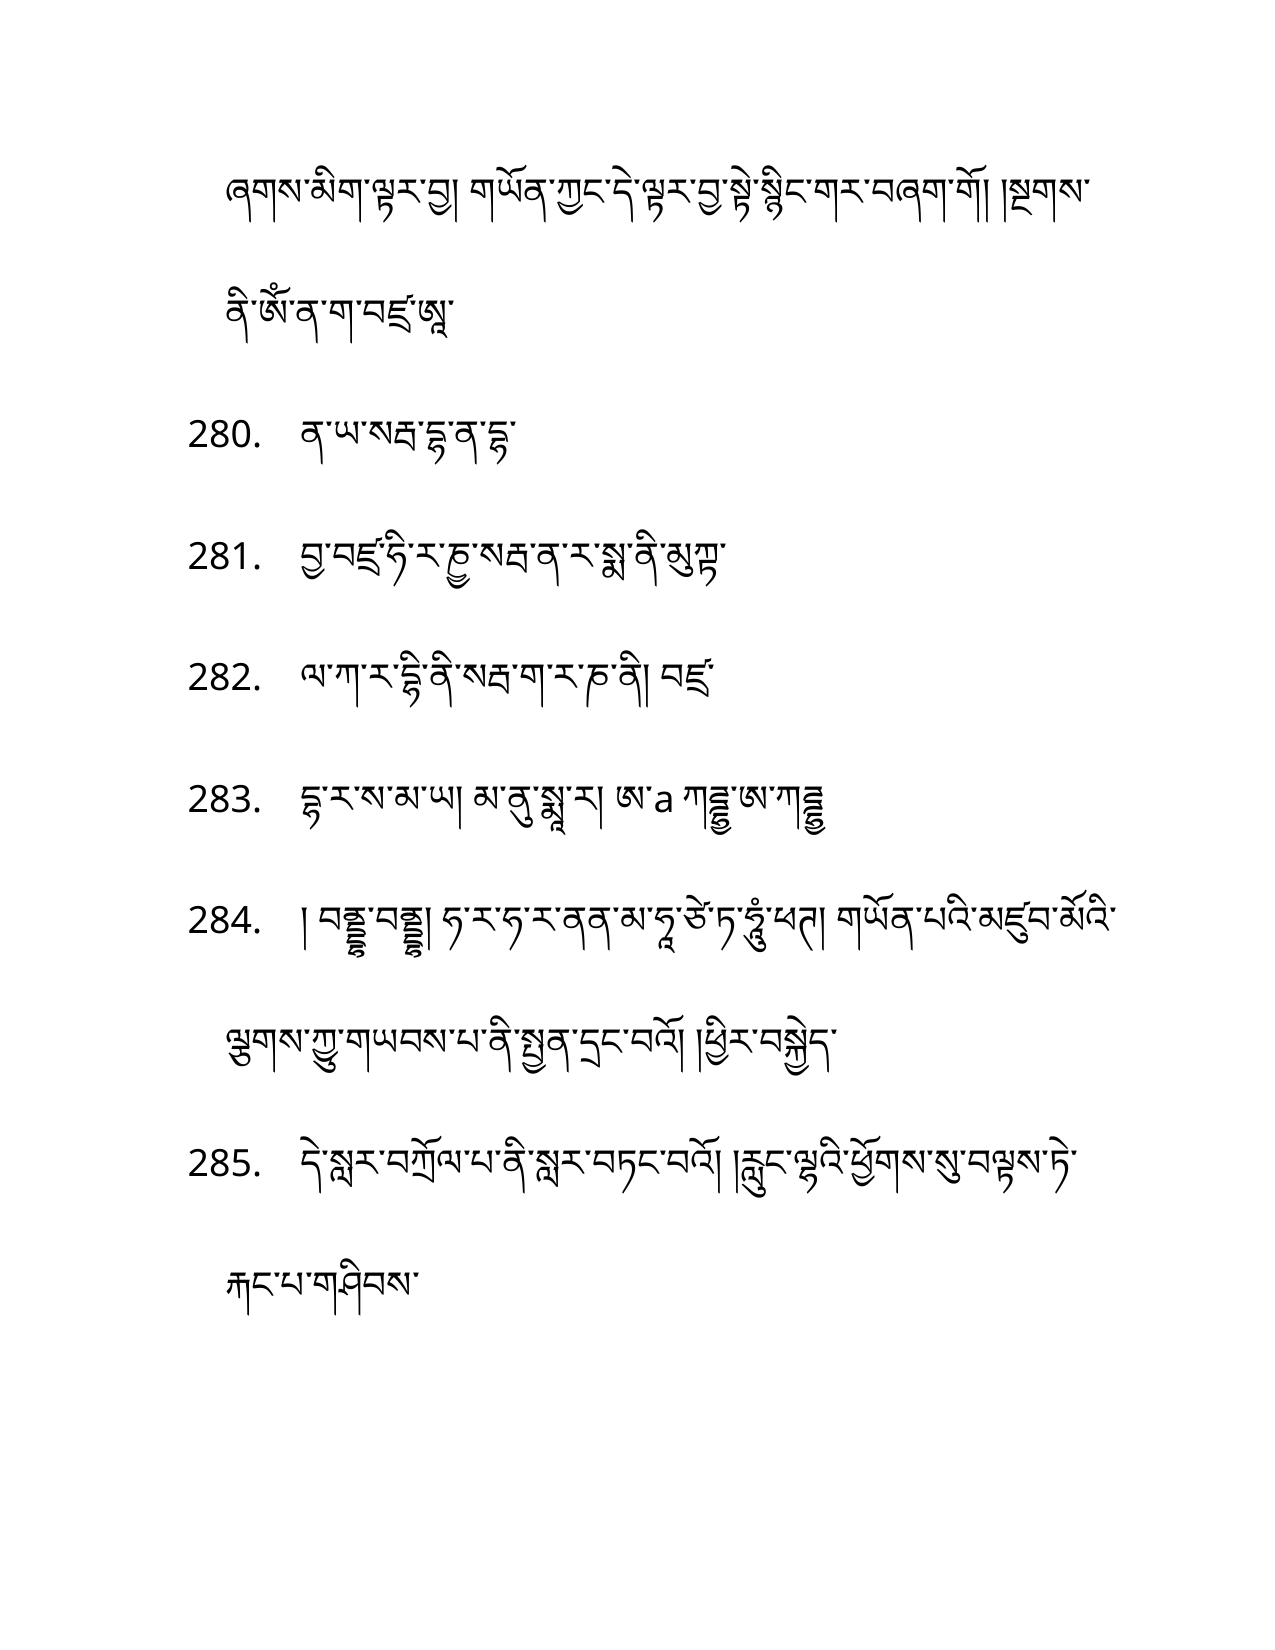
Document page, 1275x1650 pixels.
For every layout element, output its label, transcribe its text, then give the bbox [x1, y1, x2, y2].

list ན་ཡ་སརྦ་དྷ་ན་དྷ་ [187, 393, 1125, 498]
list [187, 150, 1125, 377]
list བྱ་བཛྲ་ཧི་ར་ཎྱ་སརྦ་ན་ར་སྨ་ནི་མུཀྟ་ [187, 514, 1125, 620]
list དྷ་ར་ས་མ་ཡ། མ་ནུ་སྨཱ་ར། ཨ་aཀཌྜྷྱ་ཨ་ཀཌྜྷྱ [187, 757, 1125, 863]
list ། བནྡྷ་བནྡྷ། ཧ་ར་ཧ་ར་ནན་མ་ཧཱ་ཙེ་ཏ་ཧཱུཾ་ཕཊ། གཡོན་པའི་མཛུབ་མོའི་ལྕགས་ཀྱུ་གཡབས་པ་ནི་སྤྱན་དྲང་བའོ། །ཕྱིར་བསྐྱེད་ [187, 879, 1125, 1106]
list དེ་སླར་བཀྲོལ་པ་ནི་སླར་བཏང་བའོ། །རླུང་ལྷའི་ཕྱོགས་སུ་བལྟས་ཏེ་རྐང་པ་གཤིབས་ [187, 1122, 1125, 1349]
list ལ་ཀ་ར་དྷི་ནི་སརྦ་ག་ར་ཎ་ནི། བཛྲ་ [187, 636, 1125, 741]
